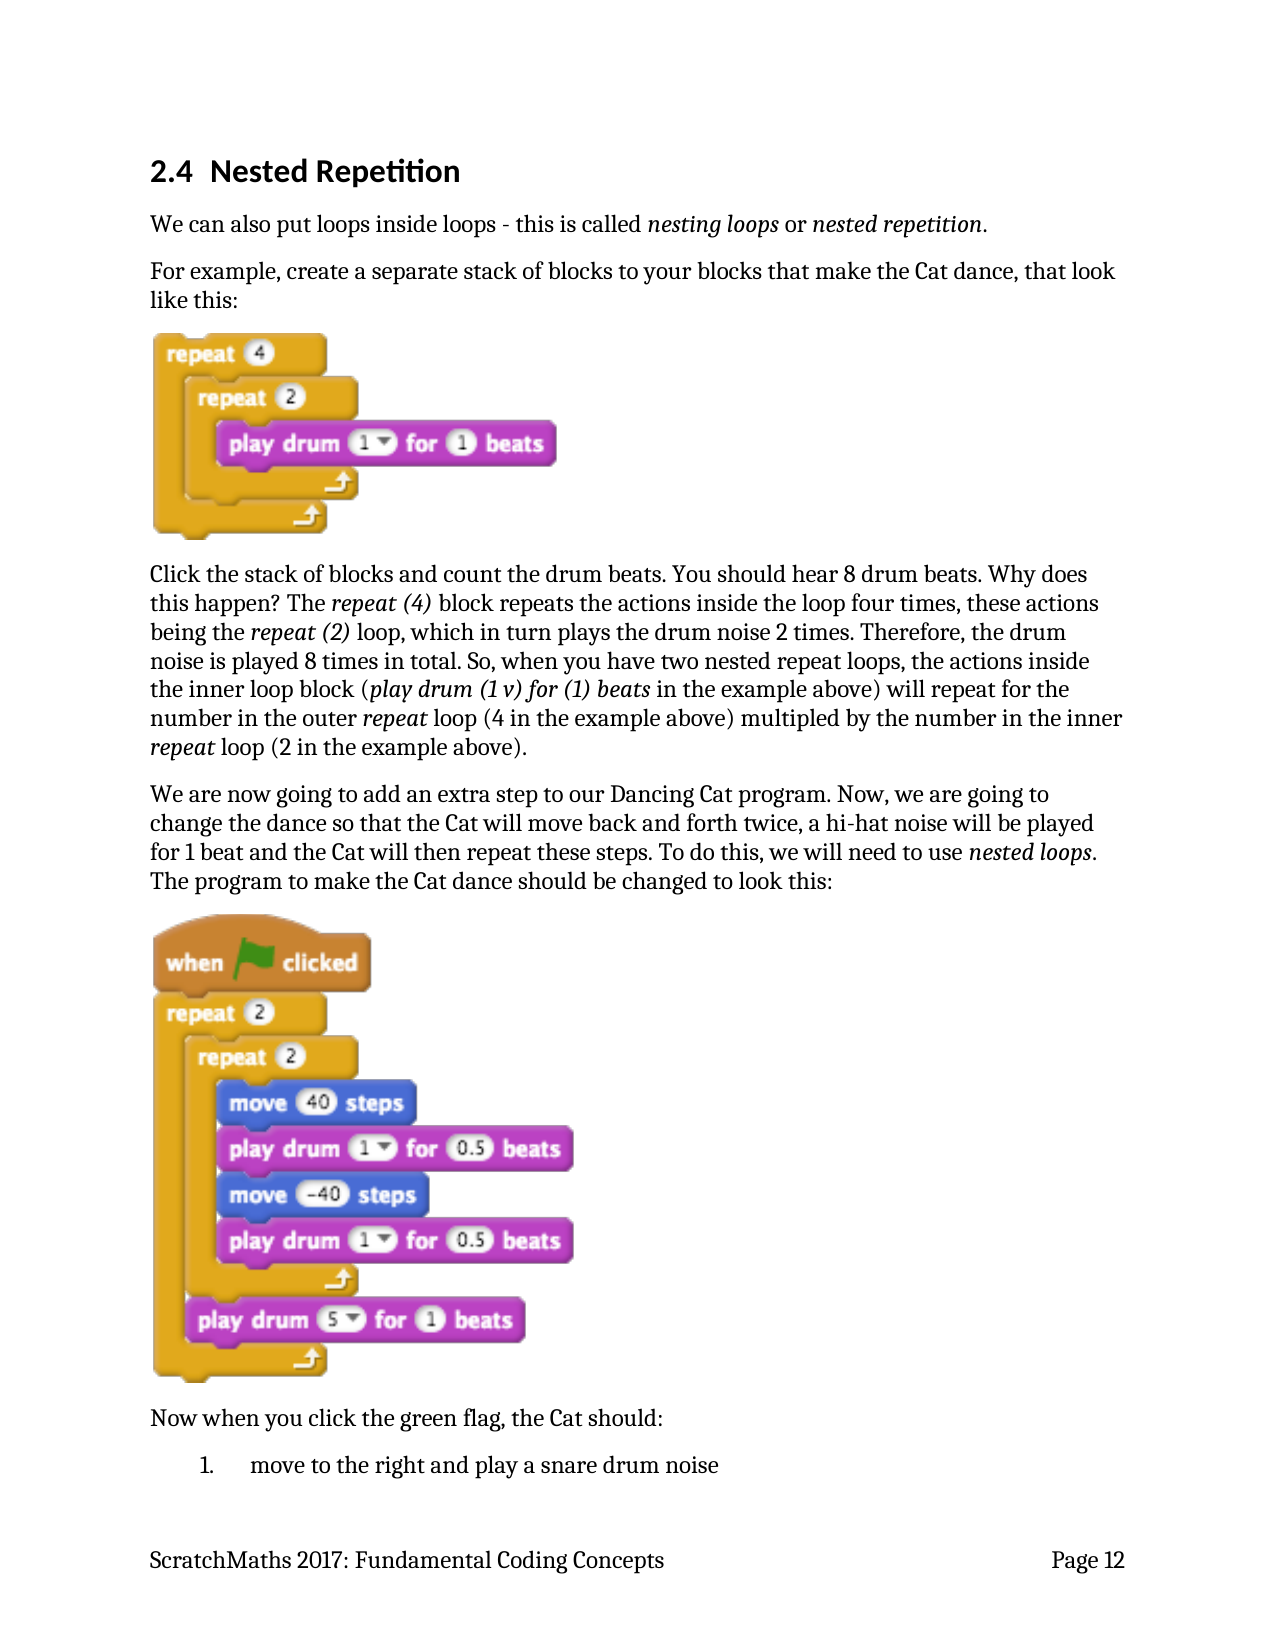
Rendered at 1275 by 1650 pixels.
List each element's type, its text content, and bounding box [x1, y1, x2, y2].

text Click the stack of blocks and count the drum beats. You should hear 8 drum beats. Why does this happen? The repeat (4) block repeats the actions inside the loop four times, these actions being the repeat (2) loop, which in turn plays the drum noise 2 times. Therefore, the drum noise is played 8 times in total. So, when you have two nested repeat loops, the actions inside the inner loop block (play drum (1 v) for (1) beats in the example above) will repeat for the number in the outer repeat loop (4 in the example above) multipled by the number in the inner repeat loop (2 in the example above). [150, 560, 1125, 762]
text We can also put loops inside loops - this is called nesting loops or nested repetition. [150, 209, 1125, 238]
list move to the right and play a snare drum noise [200, 1451, 1125, 1480]
picture [150, 333, 561, 540]
text Now when you click the green flag, the Cat should: [150, 1404, 1125, 1432]
text For example, create a separate stack of blocks to your blocks that make the Cat dance, that look like this: [150, 257, 1125, 314]
text We are now going to add an extra step to our Dancing Cat program. Now, we are going to change the dance so that the Cat will move back and forth twice, a hi-hat noise will be played for 1 beat and the Cat will then repeat these steps. To do this, we will need to use nested loops. The program to make the Cat dance should be changed to look this: [150, 780, 1125, 895]
picture [150, 914, 578, 1383]
subtitle Nested Repetition [150, 150, 1125, 191]
